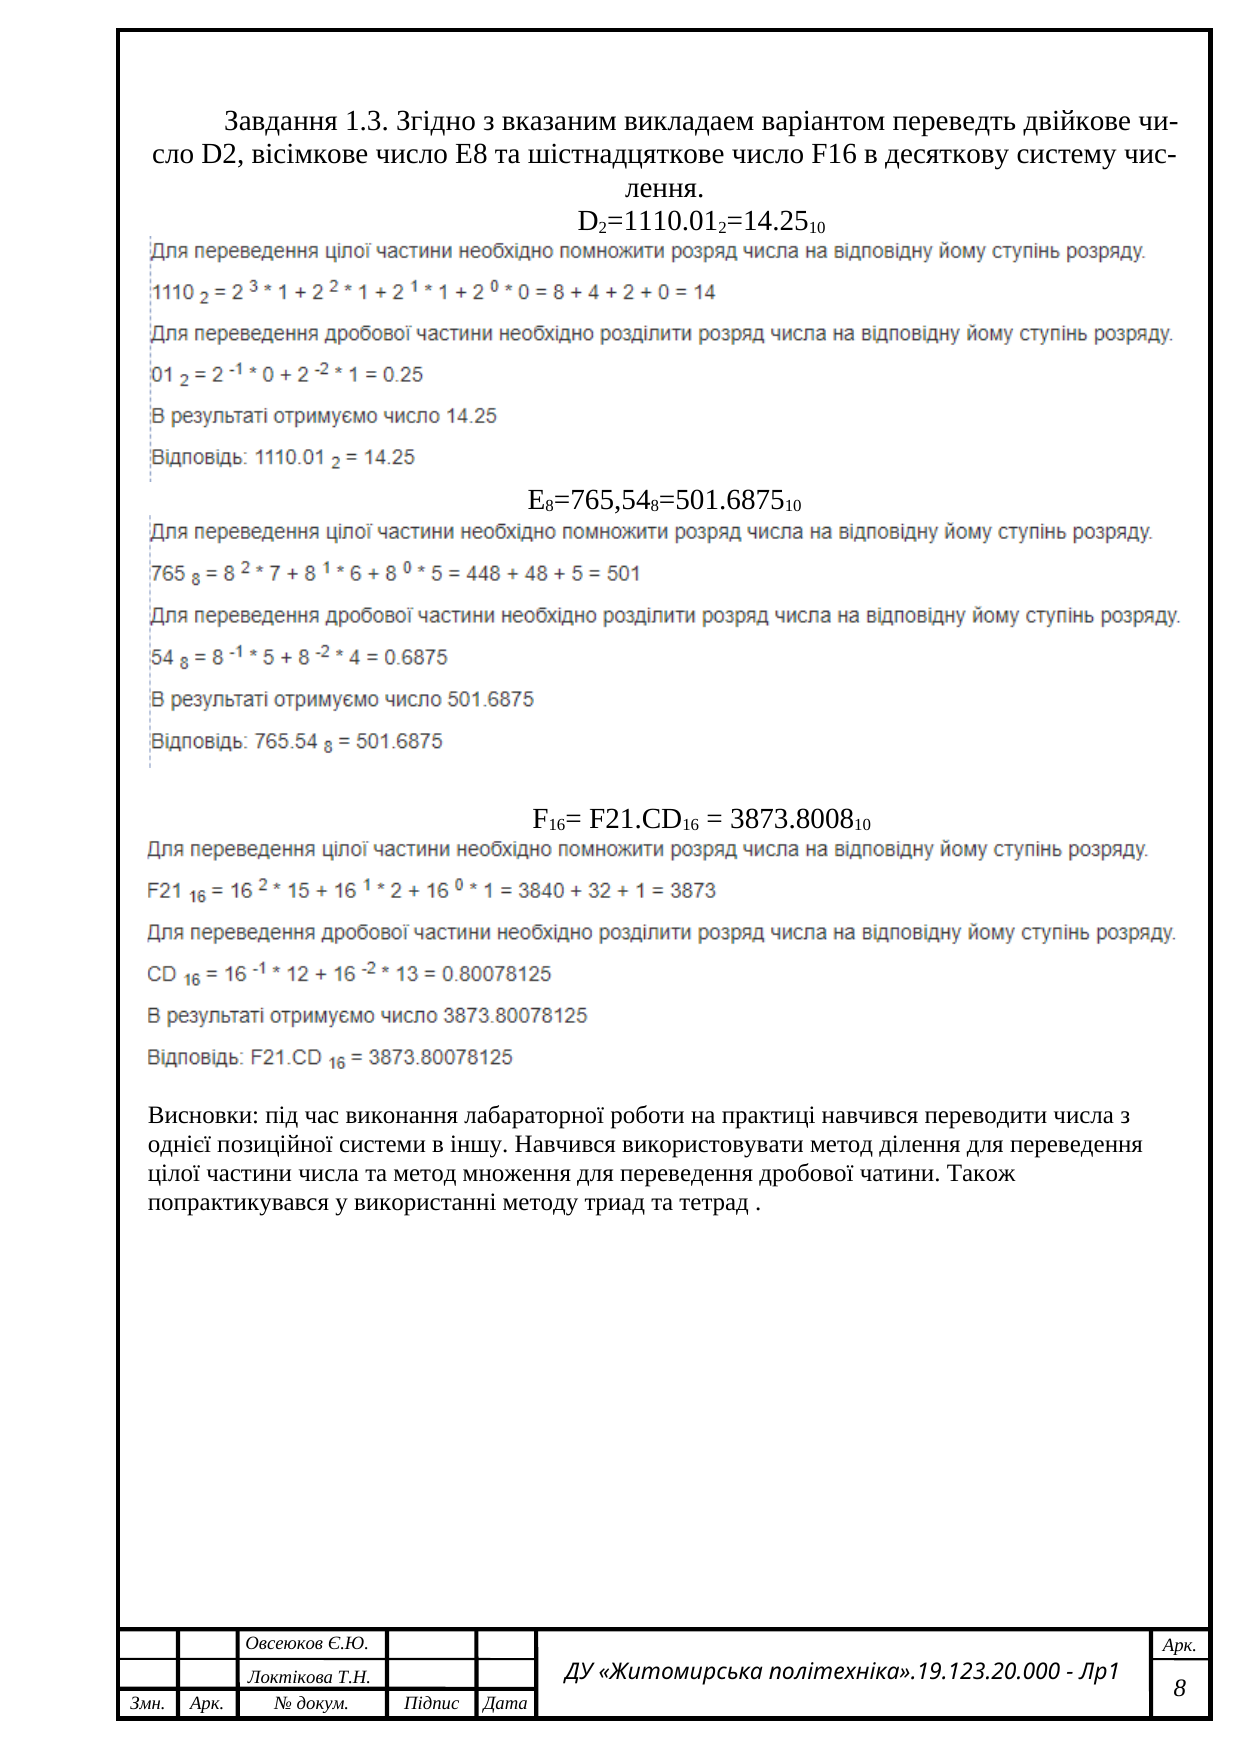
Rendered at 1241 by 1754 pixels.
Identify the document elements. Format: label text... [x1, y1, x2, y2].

text F16= F21.CD16 = 3873.800810 [148, 801, 1181, 834]
text E8=765,548=501.687510 [148, 482, 1181, 515]
picture [148, 515, 1181, 768]
text Висновки: під час виконання лабараторної роботи на практиці навчився переводити числа з однієї позиційної системи в іншу. Навчився використовувати метод ділення для переведення цілої частини числа та метод множення для переведення дробової чатини. Також попрактикувався у використанні методу триад та тетрад . [148, 1101, 1181, 1216]
text D2=1110.012=14.2510 [148, 203, 1181, 236]
picture [147, 236, 1181, 482]
picture [147, 834, 1181, 1072]
text Завдання 1.3. Згідно з вказаним викладаем варіантом переведть двійкове чи-сло D2, вісімкове число Е8 та шістнадцяткове число F16 в десяткову систему чис-лення. [148, 103, 1181, 203]
